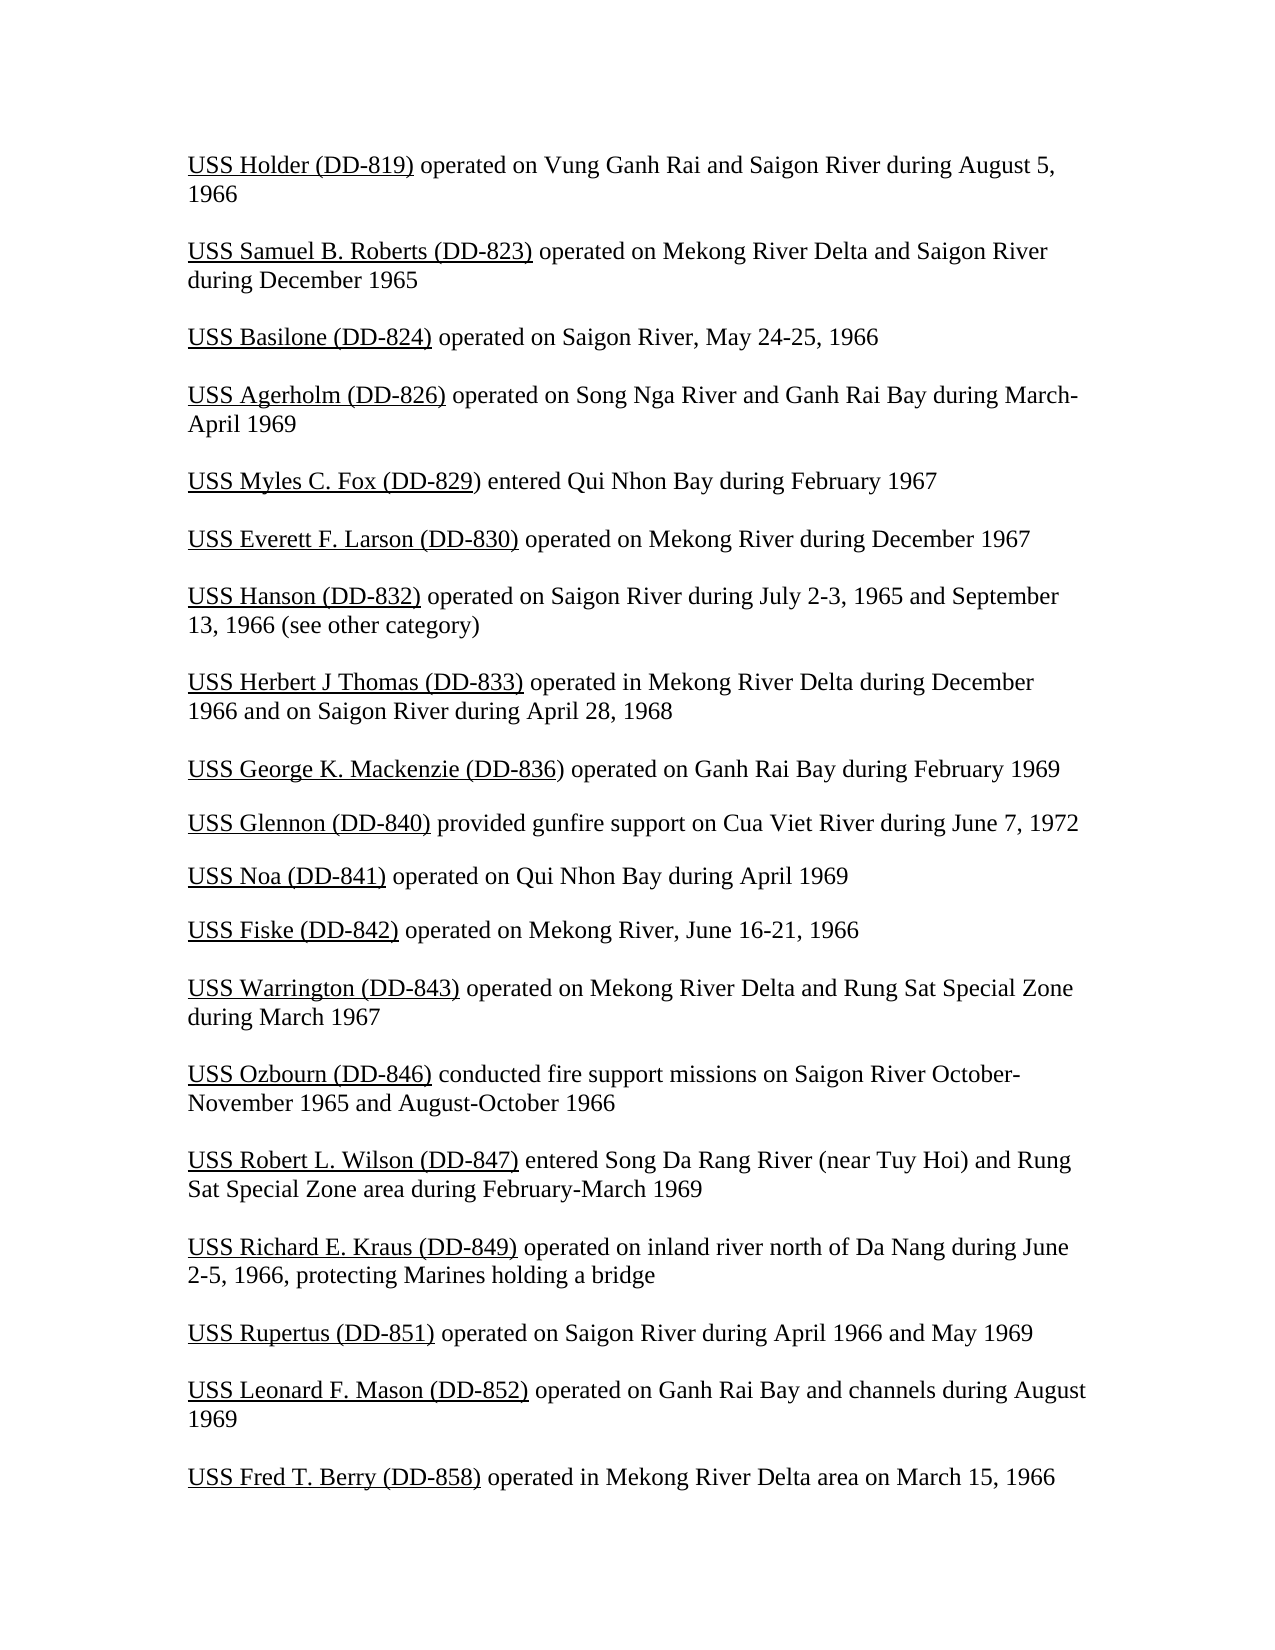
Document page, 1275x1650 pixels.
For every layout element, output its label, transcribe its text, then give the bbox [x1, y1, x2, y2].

text USS Fred T. Berry (DD-858) operated in Mekong River Delta area on March 15, 1966 [187, 1462, 1087, 1490]
text USS Agerholm (DD-826) operated on Song Nga River and Ganh Rai Bay during March-April 1969 [187, 380, 1087, 437]
text USS Everett F. Larson (DD-830) operated on Mekong River during December 1967 [187, 524, 1087, 552]
text USS Samuel B. Roberts (DD-823) operated on Mekong River Delta and Saigon River during December 1965 [187, 236, 1087, 294]
text USS Rupertus (DD-851) operated on Saigon River during April 1966 and May 1969 [187, 1318, 1087, 1347]
text USS George K. Mackenzie (DD-836) operated on Ganh Rai Bay during February 1969 [187, 754, 1087, 782]
text USS Robert L. Wilson (DD-847) entered Song Da Rang River (near Tuy Hoi) and Rung Sat Special Zone area during February-March 1969 [187, 1145, 1087, 1203]
text USS Hanson (DD-832) operated on Saigon River during July 2-3, 1965 and September 13, 1966 (see other category) [187, 581, 1087, 639]
text USS Richard E. Kraus (DD-849) operated on inland river north of Da Nang during June 2-5, 1966, protecting Marines holding a bridge [187, 1232, 1087, 1289]
text USS Basilone (DD-824) operated on Saigon River, May 24-25, 1966 [187, 322, 1087, 351]
text USS Fiske (DD-842) operated on Mekong River, June 16-21, 1966 [187, 915, 1087, 944]
text USS Ozbourn (DD-846) conducted fire support missions on Saigon River October-November 1965 and August-October 1966 [187, 1059, 1087, 1117]
text USS Herbert J Thomas (DD-833) operated in Mekong River Delta during December 1966 and on Saigon River during April 28, 1968 [187, 667, 1087, 725]
text USS Glennon (DD-840) provided gunfire support on Cua Viet River during June 7, 1972 [187, 808, 1087, 836]
text USS Noa (DD-841) operated on Qui Nhon Bay during April 1969 [187, 861, 1087, 890]
text USS Myles C. Fox (DD-829) entered Qui Nhon Bay during February 1967 [187, 466, 1087, 495]
text USS Leonard F. Mason (DD-852) operated on Ganh Rai Bay and channels during August 1969 [187, 1375, 1087, 1433]
text USS Holder (DD-819) operated on Vung Ganh Rai and Saigon River during August 5, 1966 [187, 150, 1087, 207]
text USS Warrington (DD-843) operated on Mekong River Delta and Rung Sat Special Zone during March 1967 [187, 973, 1087, 1030]
